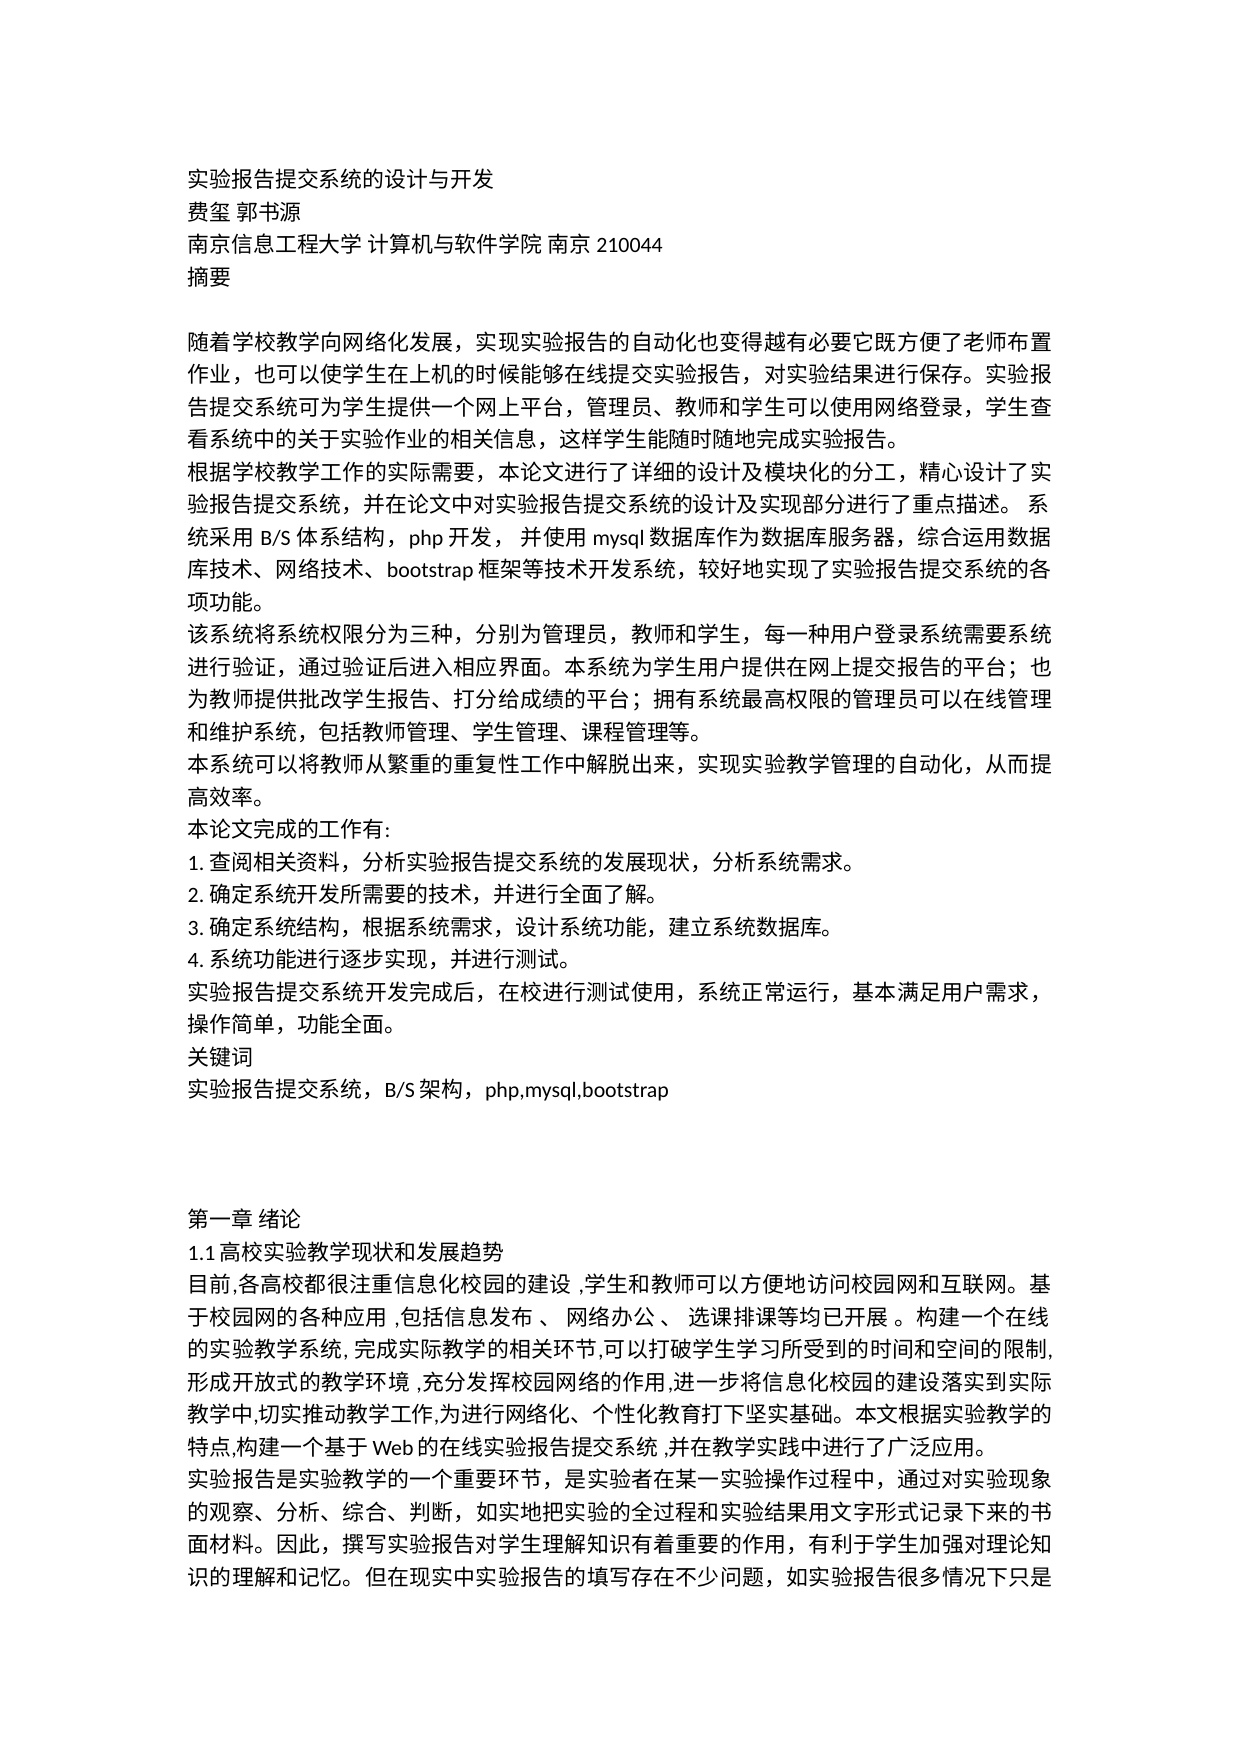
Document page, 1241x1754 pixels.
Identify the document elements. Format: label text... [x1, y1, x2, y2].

text 实验报告提交系统的设计与开发 [187, 162, 1053, 194]
text 关键词 [187, 1039, 1053, 1072]
text 目前,各高校都很注重信息化校园的建设 ,学生和教师可以方便地访问校园网和互联网。基于校园网的各种应用 ,包括信息发布 、 网络办公 、 选课排课等均已开展 。构建一个在线的实验教学系统, 完成实际教学的相关环节,可以打破学生学习所受到的时间和空间的限制,形成开放式的教学环境 ,充分发挥校园网络的作用,进一步将信息化校园的建设落实到实际教学中,切实推动教学工作,为进行网络化、个性化教育打下坚实基础。本文根据实验教学的特点,构建一个基于Web的在线实验报告提交系统 ,并在教学实践中进行了广泛应用。 [187, 1267, 1053, 1462]
text 摘要 [187, 259, 1053, 292]
text 第一章 绪论 [187, 1202, 1053, 1234]
text 南京信息工程大学 计算机与软件学院 南京 210044 [187, 227, 1053, 259]
text 本系统可以将教师从繁重的重复性工作中解脱出来，实现实验教学管理的自动化，从而提高效率。 [187, 747, 1053, 812]
text 随着学校教学向网络化发展，实现实验报告的自动化也变得越有必要它既方便了老师布置作业，也可以使学生在上机的时候能够在线提交实验报告，对实验结果进行保存。实验报告提交系统可为学生提供一个网上平台，管理员、教师和学生可以使用网络登录，学生查看系统中的关于实验作业的相关信息，这样学生能随时随地完成实验报告。 [187, 324, 1053, 454]
text 2. 确定系统开发所需要的技术，并进行全面了解。 [187, 877, 1053, 909]
text 实验报告提交系统，B/S架构，php,mysql,bootstrap [187, 1072, 1053, 1104]
text 1.1高校实验教学现状和发展趋势 [187, 1234, 1053, 1267]
text 根据学校教学工作的实际需要，本论文进行了详细的设计及模块化的分工，精心设计了实验报告提交系统，并在论文中对实验报告提交系统的设计及实现部分进行了重点描述。 系统采用 B/S 体系结构，php开发， 并使用mysql数据库作为数据库服务器，综合运用数据库技术、网络技术、bootstrap框架等技术开发系统，较好地实现了实验报告提交系统的各项功能。 [187, 454, 1053, 617]
text 3. 确定系统结构，根据系统需求，设计系统功能，建立系统数据库。 [187, 909, 1053, 942]
text 本论文完成的工作有: [187, 812, 1053, 844]
text 1. 查阅相关资料，分析实验报告提交系统的发展现状，分析系统需求。 [187, 844, 1053, 877]
text 该系统将系统权限分为三种，分别为管理员，教师和学生，每一种用户登录系统需要系统进行验证，通过验证后进入相应界面。本系统为学生用户提供在网上提交报告的平台；也为教师提供批改学生报告、打分给成绩的平台；拥有系统最高权限的管理员可以在线管理和维护系统，包括教师管理、学生管理、课程管理等。 [187, 617, 1053, 747]
text 费玺 郭书源 [187, 194, 1053, 227]
text 实验报告提交系统开发完成后，在校进行测试使用，系统正常运行，基本满足用户需求，操作简单，功能全面。 [187, 974, 1053, 1039]
text 4. 系统功能进行逐步实现，并进行测试。 [187, 942, 1053, 974]
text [187, 1462, 1053, 1592]
